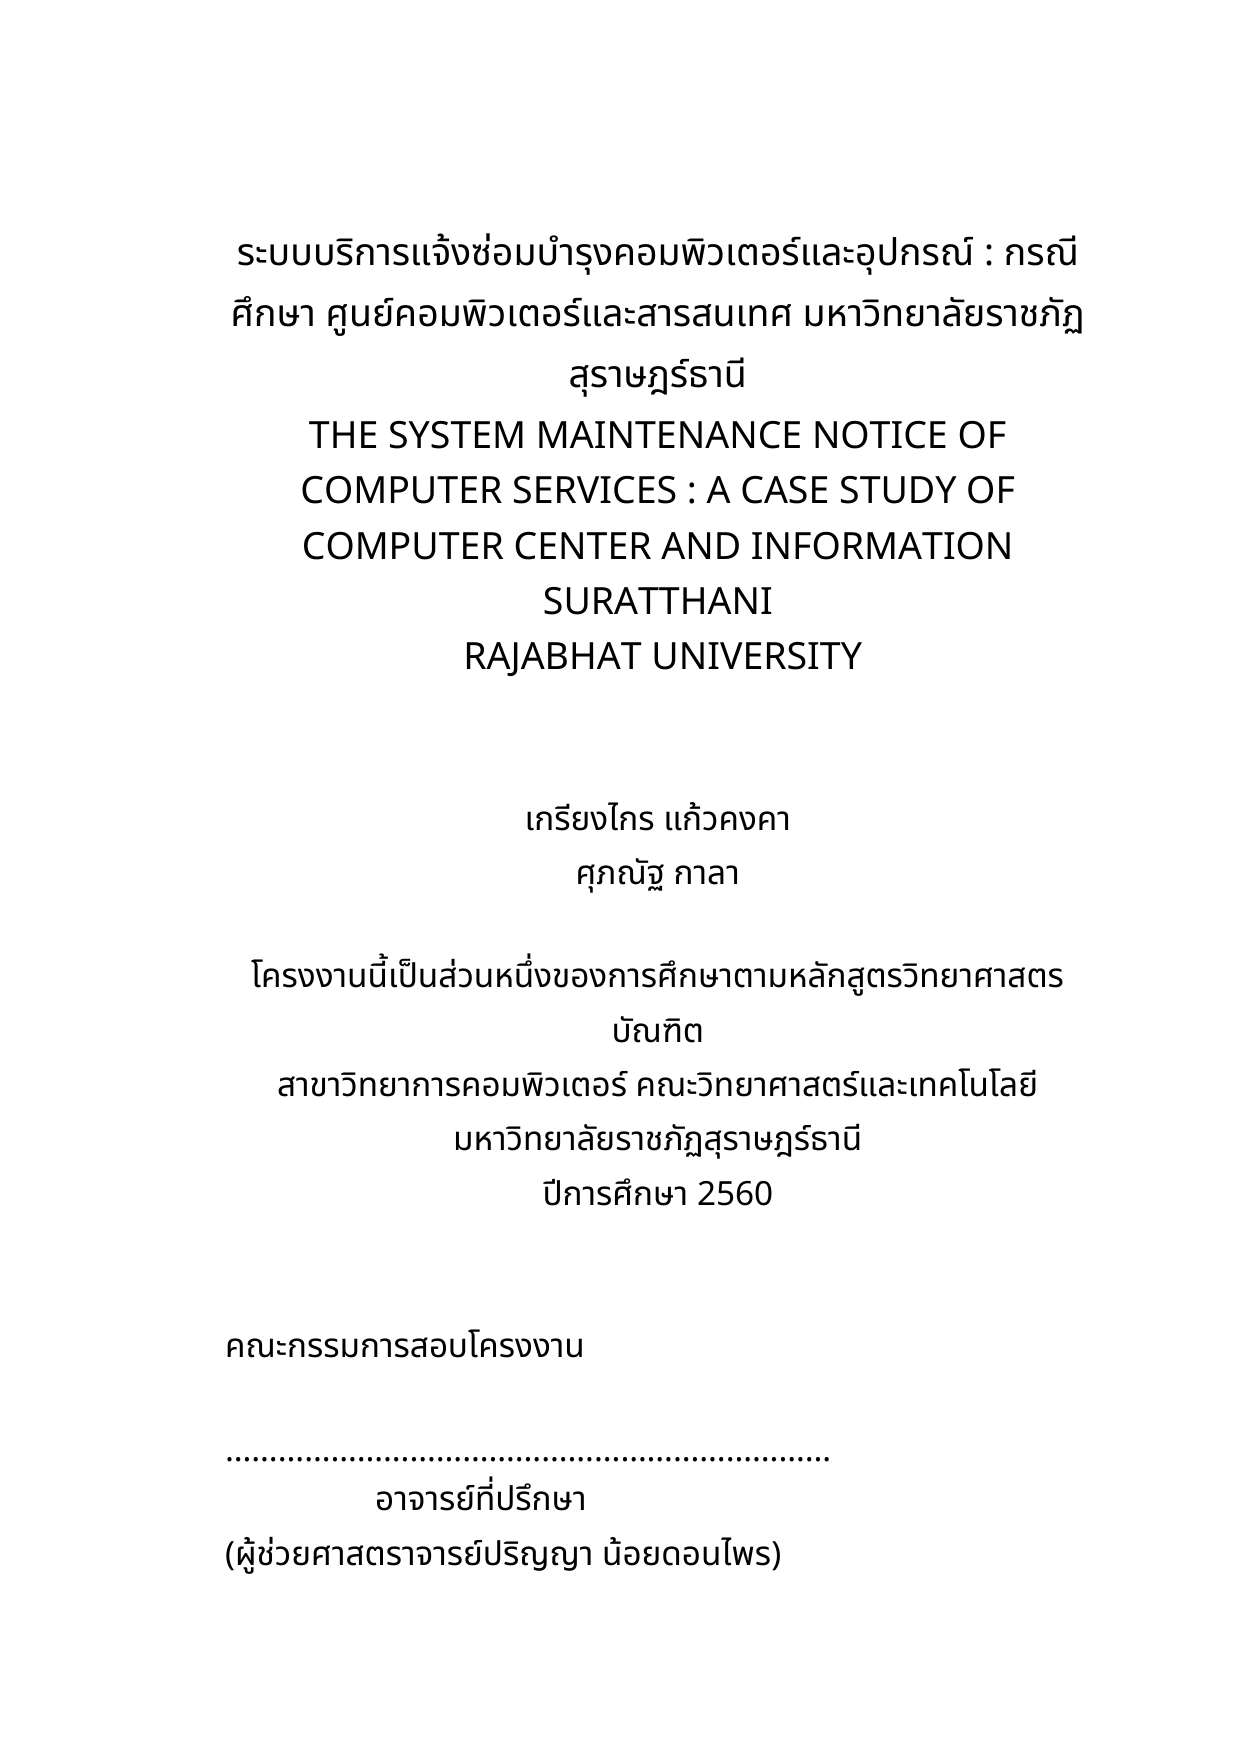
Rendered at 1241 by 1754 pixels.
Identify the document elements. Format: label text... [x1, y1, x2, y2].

text …………………………………………………………… อาจารย์ที่ปรึกษา [225, 1426, 1090, 1526]
text THE SYSTEM MAINTENANCE NOTICE OF COMPUTER SERVICES : A CASE STUDY OF COMPUTER CENTER AND INFORMATION SURATTHANI RAJABHAT UNIVERSITY [225, 409, 1090, 680]
text ระบบบริการแจ้งซ่อมบำรุงคอมพิวเตอร์และอุปกรณ์ : กรณีศึกษา ศูนย์คอมพิวเตอร์และสารสนเทศ มหาวิทยาลัยราชภัฏสุราษฎร์ธานี [225, 225, 1090, 404]
text มหาวิทยาลัยราชภัฏสุราษฎร์ธานี [225, 1115, 1090, 1166]
text ปีการศึกษา 2560 [225, 1170, 1090, 1220]
text คณะกรรมการสอบโครงงาน [225, 1322, 1090, 1373]
text สาขาวิทยาการคอมพิวเตอร์ คณะวิทยาศาสตร์และเทคโนโลยี [225, 1061, 1090, 1111]
text (ผู้ช่วยศาสตราจารย์ปริญญา น้อยดอนไพร) [225, 1529, 1090, 1580]
text ศุภณัฐ กาลา [225, 849, 1090, 899]
text โครงงานนี้เป็นส่วนหนึ่งของการศึกษาตามหลักสูตรวิทยาศาสตรบัณฑิต [225, 952, 1090, 1057]
text เกรียงไกร แก้วคงคา [225, 794, 1090, 845]
